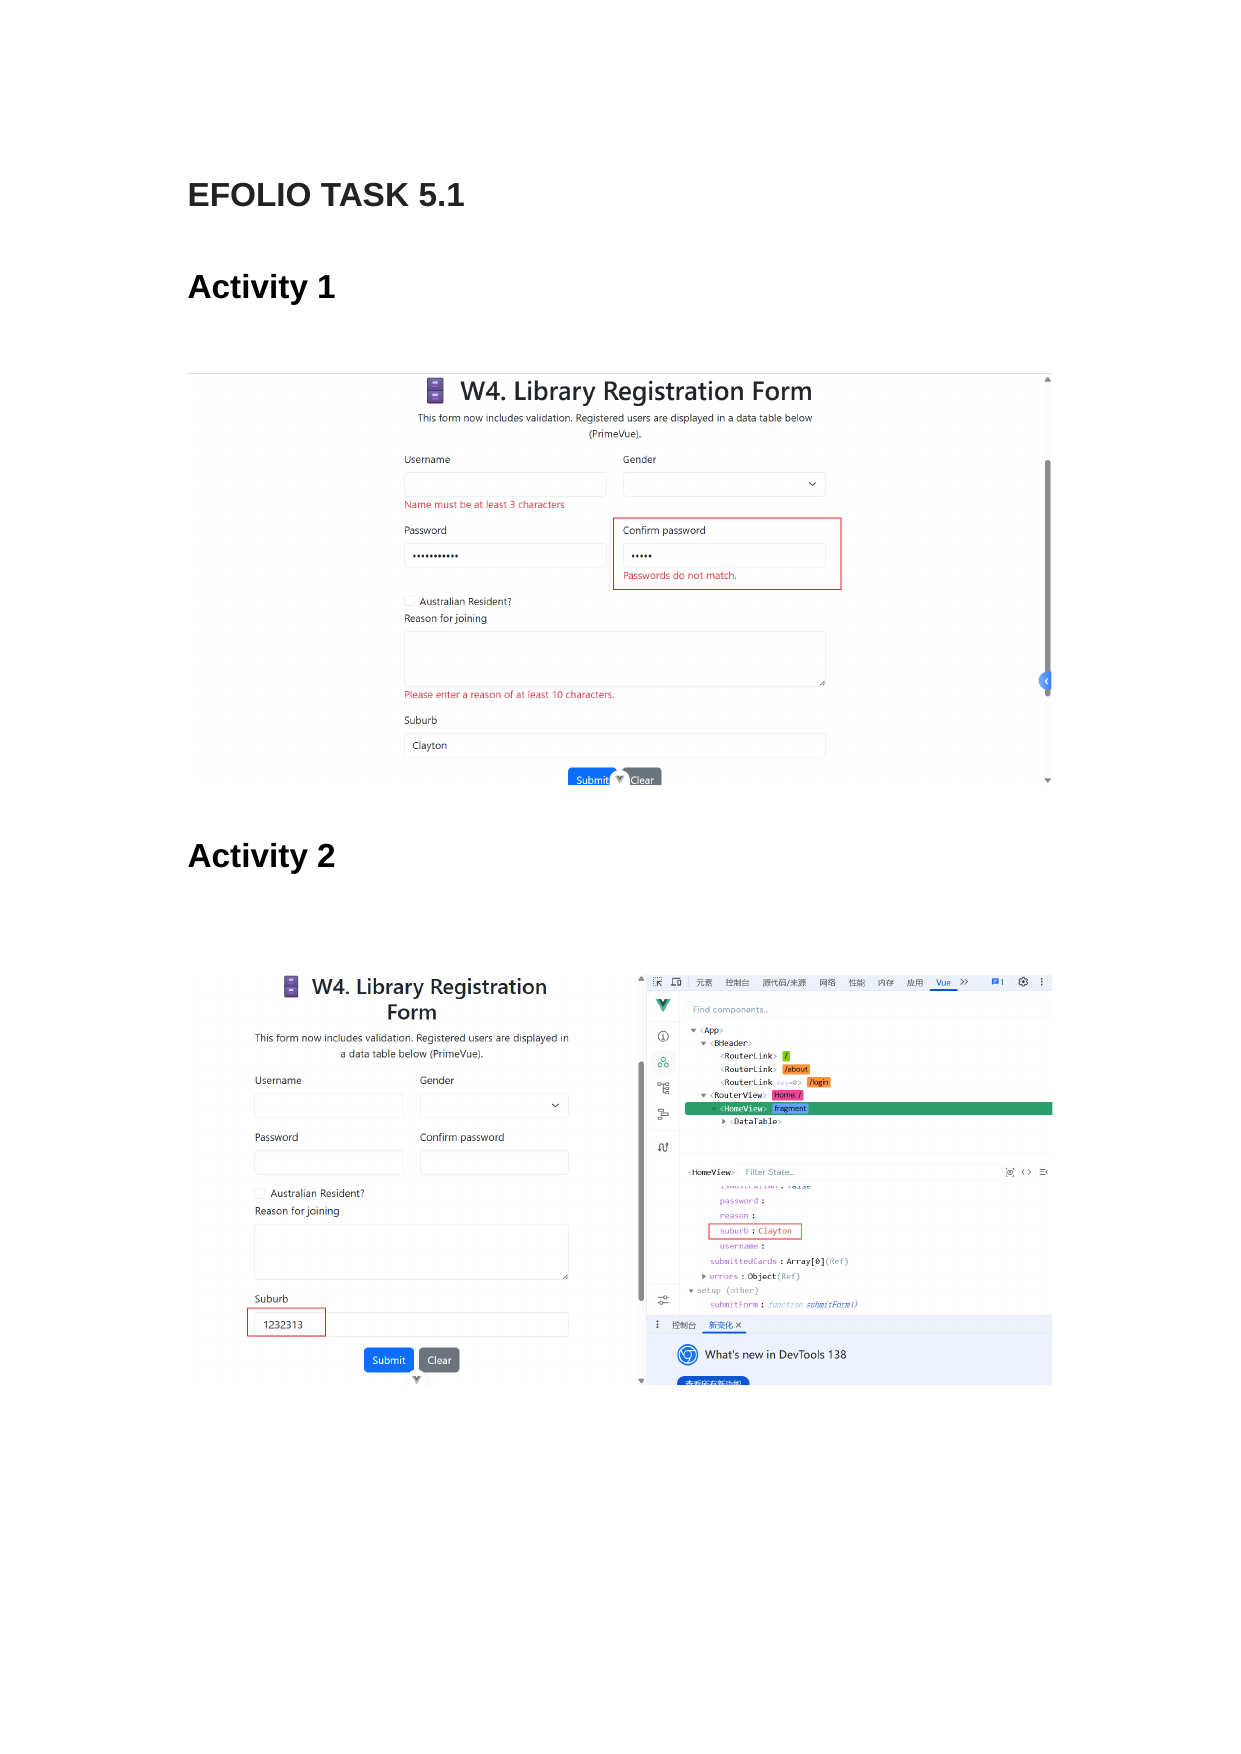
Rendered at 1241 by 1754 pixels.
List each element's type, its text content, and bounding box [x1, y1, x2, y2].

subtitle EFOLIO TASK 5.1 [187, 162, 1053, 227]
picture [187, 975, 1053, 1385]
subtitle Activity 1 [187, 254, 1053, 319]
picture [187, 373, 1052, 785]
subtitle Activity 2 [187, 823, 1053, 888]
